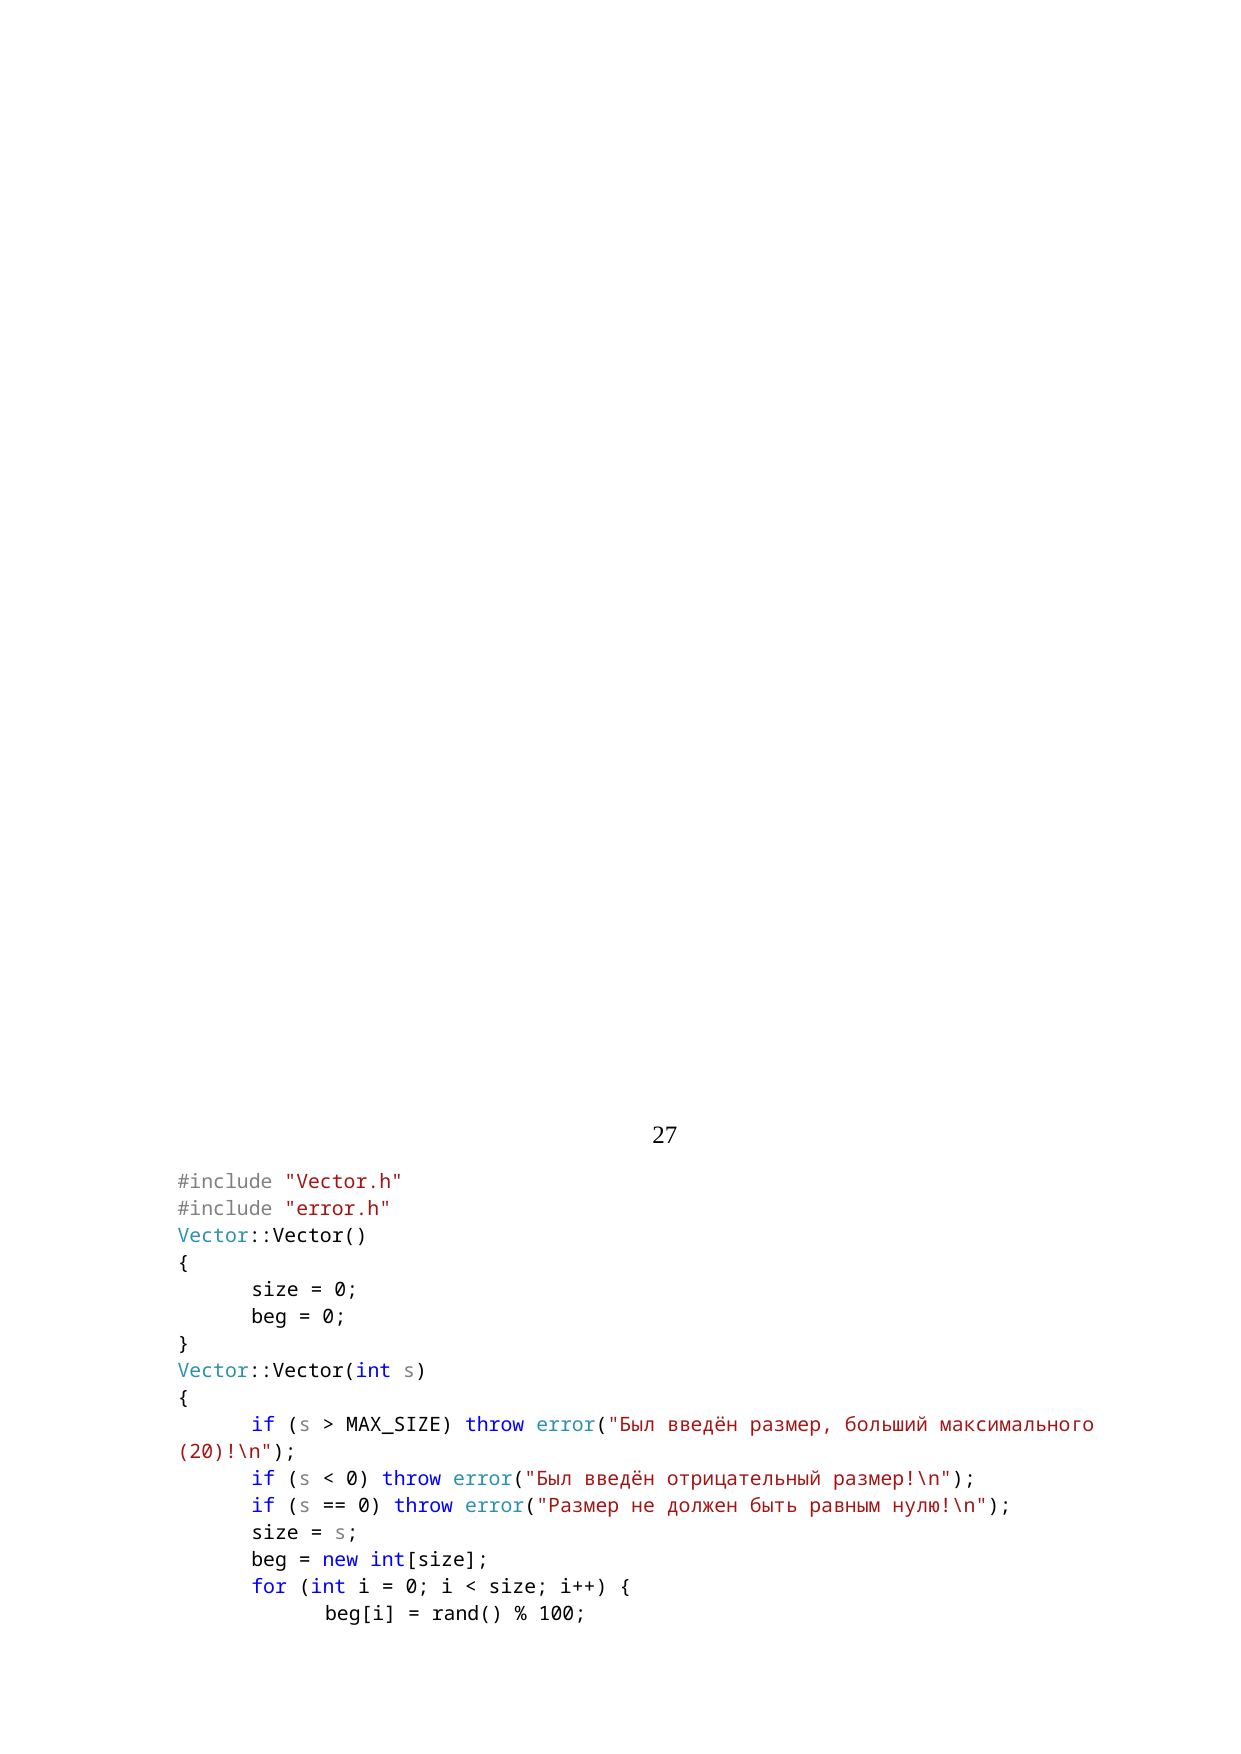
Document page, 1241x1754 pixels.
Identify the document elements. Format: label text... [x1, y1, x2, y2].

text #include "error.h" [177, 1195, 1152, 1222]
text } [177, 1329, 1152, 1357]
text #include "Vector.h" [177, 1168, 1152, 1195]
text beg = 0; [177, 1303, 1152, 1329]
text 27 [177, 1120, 1152, 1149]
text if (s > MAX_SIZE) throw error("Был введён размер, больший максимального (20)!\n"); [177, 1411, 1152, 1464]
text Vector::Vector(int s) [177, 1357, 1152, 1383]
text beg[i] = rand() % 100; [177, 1599, 1152, 1626]
text for (int i = 0; i < size; i++) { [177, 1572, 1152, 1599]
text size = 0; [177, 1276, 1152, 1303]
text { [177, 1383, 1152, 1411]
text beg = new int[size]; [177, 1545, 1152, 1572]
text size = s; [177, 1518, 1152, 1545]
text if (s < 0) throw error("Был введён отрицательный размер!\n"); [177, 1464, 1152, 1491]
text if (s == 0) throw error("Размер не должен быть равным нулю!\n"); [177, 1491, 1152, 1518]
text Vector::Vector() [177, 1222, 1152, 1249]
text { [177, 1249, 1152, 1276]
